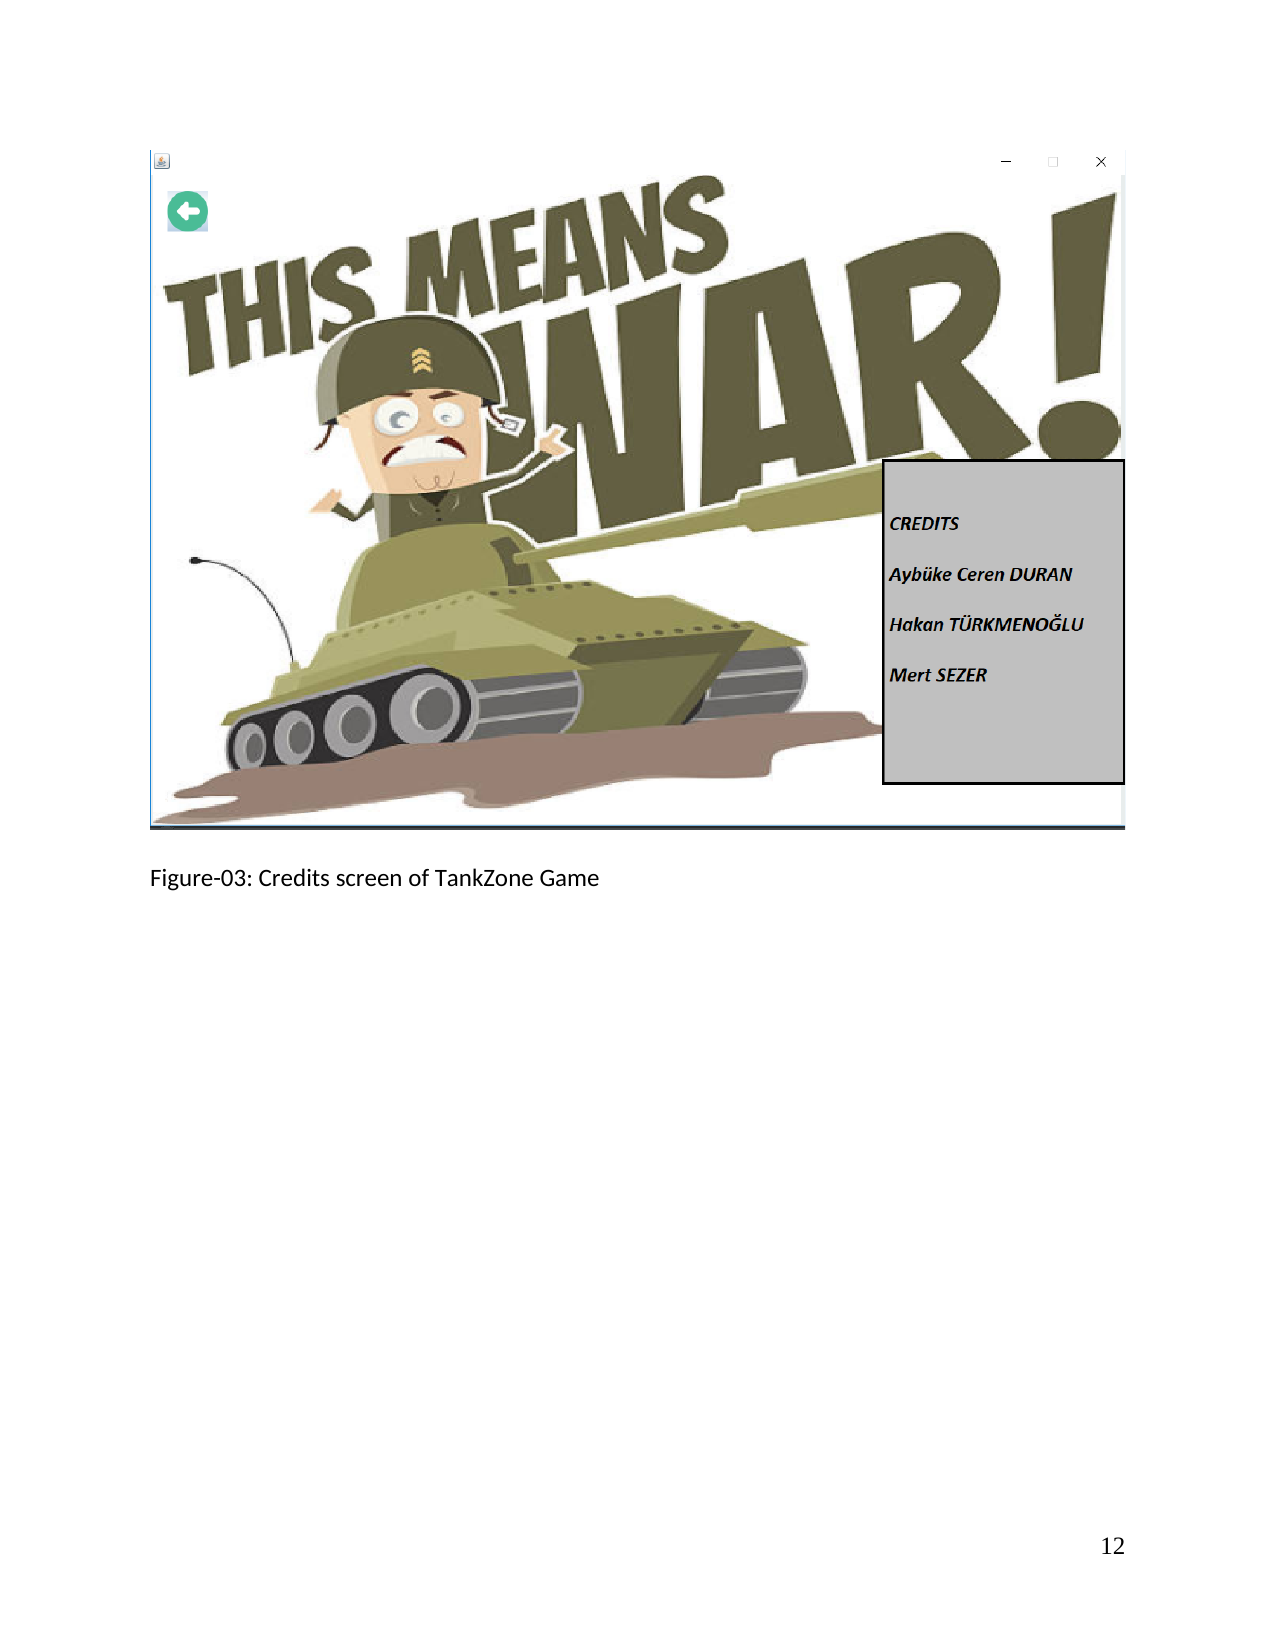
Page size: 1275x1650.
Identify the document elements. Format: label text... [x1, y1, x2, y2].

picture [150, 150, 1125, 830]
text Figure-03: Credits screen of TankZone Game [150, 862, 1125, 893]
